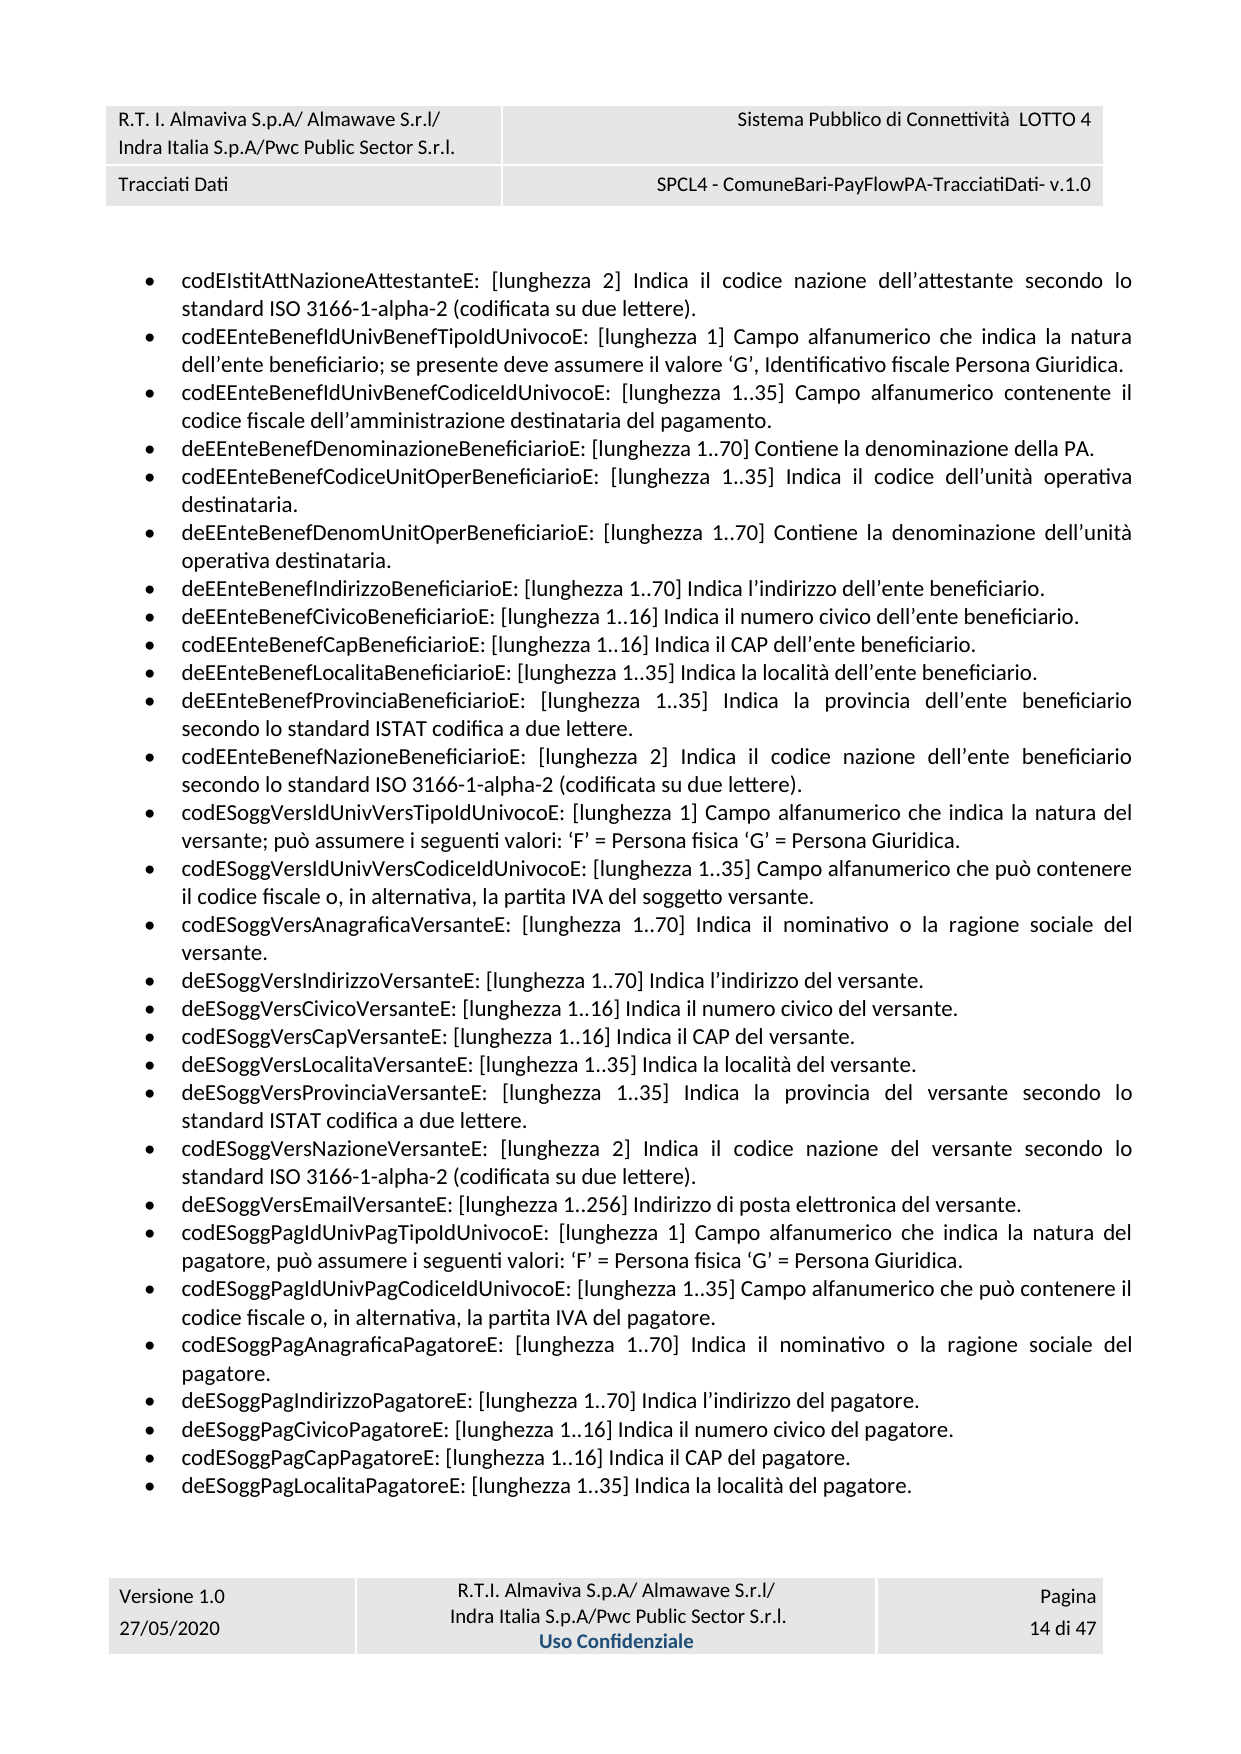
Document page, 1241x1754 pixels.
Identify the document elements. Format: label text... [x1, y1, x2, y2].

list codESoggPagIdUnivPagCodiceIdUnivocoE: [lunghezza 1..35] Campo alfanumerico che può contenere il codice fiscale o, in alternativa, la partita IVA del pagatore. [144, 1274, 1134, 1331]
list codESoggVersAnagraficaVersanteE: [lunghezza 1..70] Indica il nominativo o la ragione sociale del versante. [144, 910, 1134, 966]
list codESoggPagIdUnivPagTipoIdUnivocoE: [lunghezza 1] Campo alfanumerico che indica la natura del pagatore, può assumere i seguenti valori: ‘F’ = Persona fisica ‘G’ = Persona Giuridica. [144, 1218, 1134, 1274]
list deESoggPagCivicoPagatoreE: [lunghezza 1..16] Indica il numero civico del pagatore. [144, 1415, 1134, 1443]
list deESoggVersIndirizzoVersanteE: [lunghezza 1..70] Indica l’indirizzo del versante. [144, 966, 1134, 994]
list deEEnteBenefIndirizzoBeneficiarioE: [lunghezza 1..70] Indica l’indirizzo dell’ente beneficiario. [144, 574, 1134, 602]
list codEEnteBenefIdUnivBenefTipoIdUnivocoE: [lunghezza 1] Campo alfanumerico che indica la natura dell’ente beneficiario; se presente deve assumere il valore ‘G’, Identificativo fiscale Persona Giuridica. [144, 322, 1134, 378]
list deESoggVersProvinciaVersanteE: [lunghezza 1..35] Indica la provincia del versante secondo lo standard ISTAT codifica a due lettere. [144, 1078, 1134, 1134]
list codEEnteBenefIdUnivBenefCodiceIdUnivocoE: [lunghezza 1..35] Campo alfanumerico contenente il codice fiscale dell’amministrazione destinataria del pagamento. [144, 378, 1134, 434]
list deESoggVersLocalitaVersanteE: [lunghezza 1..35] Indica la località del versante. [144, 1050, 1134, 1078]
list codESoggVersIdUnivVersCodiceIdUnivocoE: [lunghezza 1..35] Campo alfanumerico che può contenere il codice fiscale o, in alternativa, la partita IVA del soggetto versante. [144, 854, 1134, 910]
list deESoggVersCivicoVersanteE: [lunghezza 1..16] Indica il numero civico del versante. [144, 994, 1134, 1022]
list codEEnteBenefCodiceUnitOperBeneficiarioE: [lunghezza 1..35] Indica il codice dell’unità operativa destinataria. [144, 462, 1134, 518]
list deEEnteBenefDenominazioneBeneficiarioE: [lunghezza 1..70] Contiene la denominazione della PA. [144, 434, 1134, 462]
list deEEnteBenefCivicoBeneficiarioE: [lunghezza 1..16] Indica il numero civico dell’ente beneficiario. [144, 602, 1134, 630]
list deESoggPagIndirizzoPagatoreE: [lunghezza 1..70] Indica l’indirizzo del pagatore. [144, 1387, 1134, 1415]
list deEEnteBenefLocalitaBeneficiarioE: [lunghezza 1..35] Indica la località dell’ente beneficiario. [144, 658, 1134, 686]
list codESoggVersIdUnivVersTipoIdUnivocoE: [lunghezza 1] Campo alfanumerico che indica la natura del versante; può assumere i seguenti valori: ‘F’ = Persona fisica ‘G’ = Persona Giuridica. [144, 798, 1134, 854]
list codESoggPagAnagraficaPagatoreE: [lunghezza 1..70] Indica il nominativo o la ragione sociale del pagatore. [144, 1331, 1134, 1387]
list codESoggVersCapVersanteE: [lunghezza 1..16] Indica il CAP del versante. [144, 1022, 1134, 1050]
list codESoggPagCapPagatoreE: [lunghezza 1..16] Indica il CAP del pagatore. [144, 1443, 1134, 1471]
list deESoggVersEmailVersanteE: [lunghezza 1..256] Indirizzo di posta elettronica del versante. [144, 1191, 1134, 1218]
list codESoggVersNazioneVersanteE: [lunghezza 2] Indica il codice nazione del versante secondo lo standard ISO 3166-1-alpha-2 (codificata su due lettere). [144, 1134, 1134, 1191]
list deEEnteBenefProvinciaBeneficiarioE: [lunghezza 1..35] Indica la provincia dell’ente beneficiario secondo lo standard ISTAT codifica a due lettere. [144, 686, 1134, 742]
list codEEnteBenefCapBeneficiarioE: [lunghezza 1..16] Indica il CAP dell’ente beneficiario. [144, 630, 1134, 658]
list deESoggPagLocalitaPagatoreE: [lunghezza 1..35] Indica la località del pagatore. [144, 1471, 1134, 1499]
list codEEnteBenefNazioneBeneficiarioE: [lunghezza 2] Indica il codice nazione dell’ente beneficiario secondo lo standard ISO 3166-1-alpha-2 (codificata su due lettere). [144, 742, 1134, 798]
list codEIstitAttNazioneAttestanteE: [lunghezza 2] Indica il codice nazione dell’attestante secondo lo standard ISO 3166-1-alpha-2 (codificata su due lettere). [144, 266, 1134, 322]
list deEEnteBenefDenomUnitOperBeneficiarioE: [lunghezza 1..70] Contiene la denominazione dell’unità operativa destinataria. [144, 518, 1134, 574]
